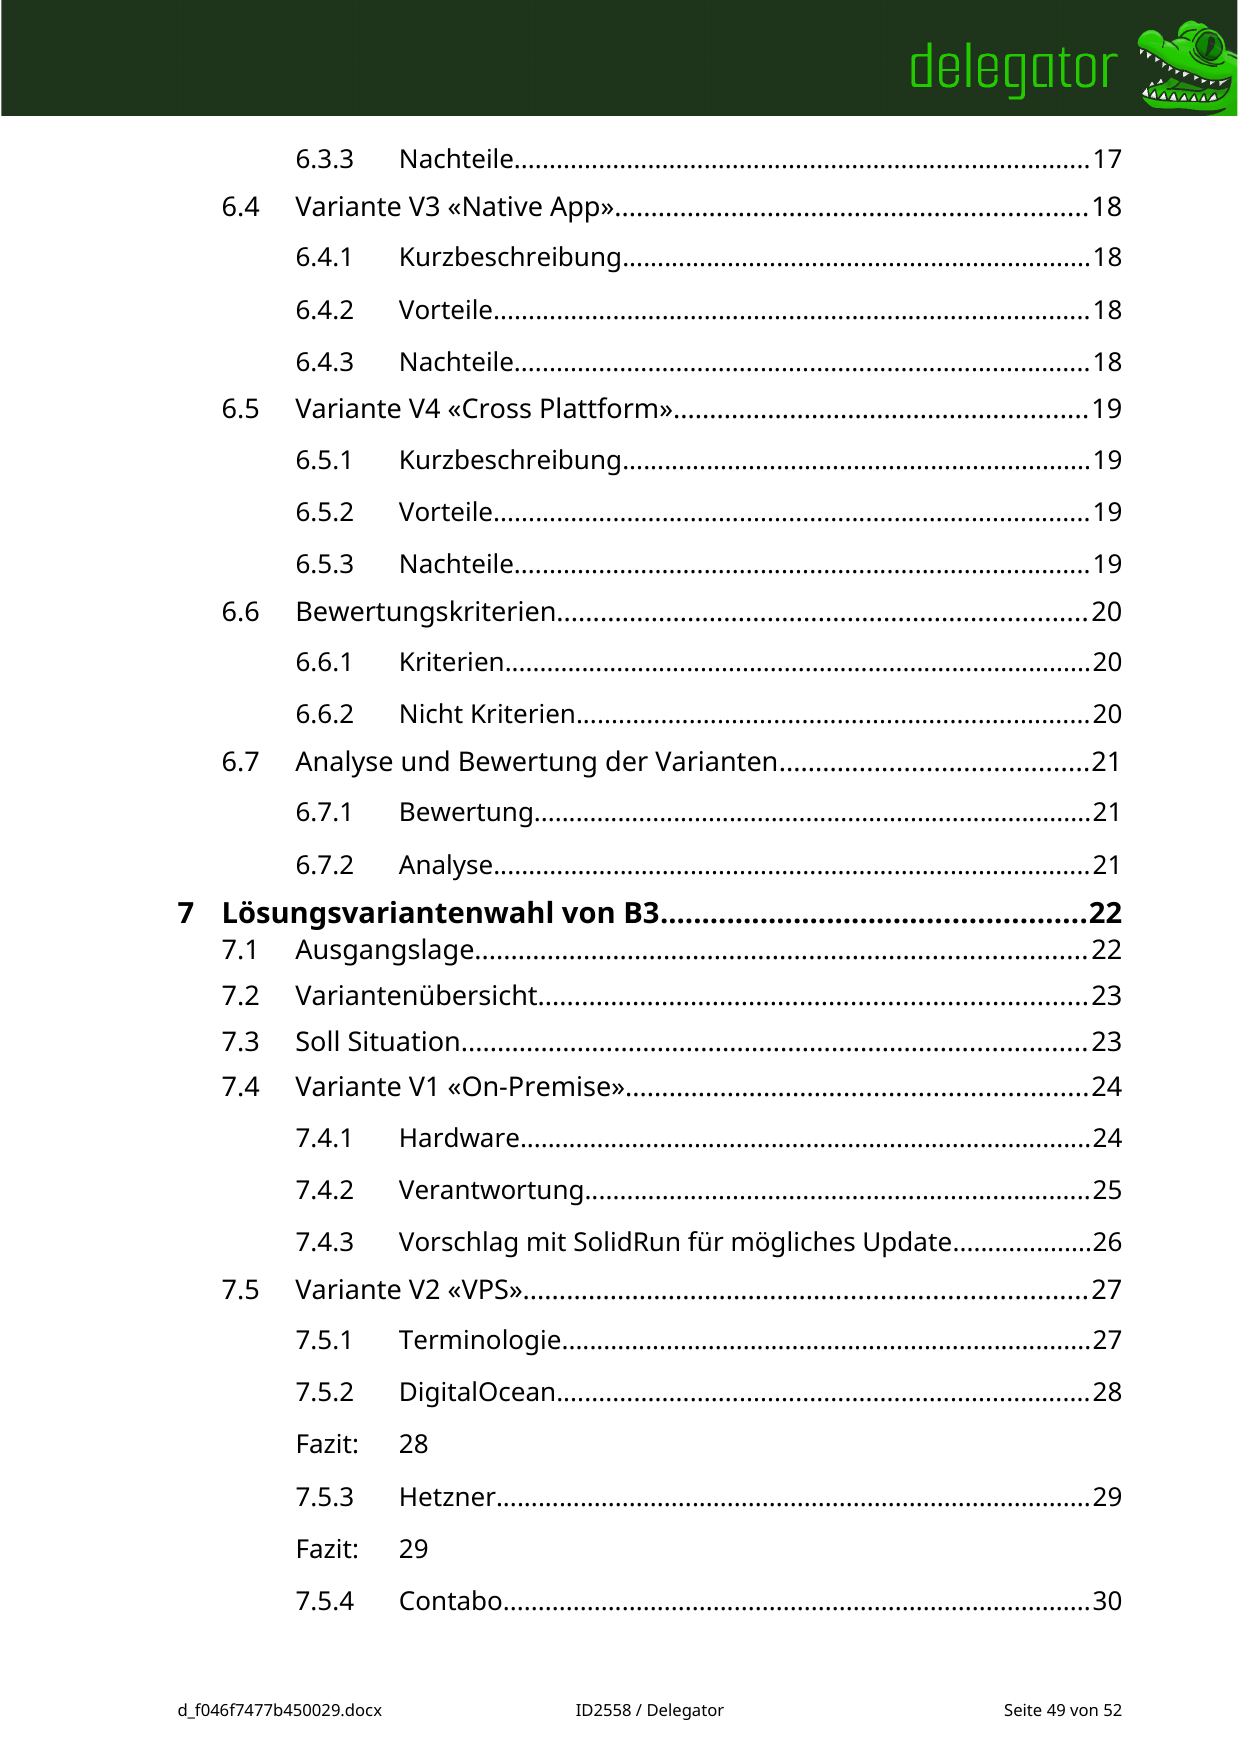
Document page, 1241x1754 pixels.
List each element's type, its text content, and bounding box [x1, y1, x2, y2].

text 6.6.2 Nicht Kriterien 20 [295, 696, 1122, 732]
text 7.4.3 Vorschlag mit SolidRun für mögliches Update 26 [295, 1224, 1122, 1259]
text 7 Lösungsvariantenwahl von B3 22 [177, 898, 1122, 930]
text 6.5.2 Vorteile 19 [295, 494, 1122, 529]
text 6.4.3 Nachteile 18 [295, 343, 1122, 379]
text 7.5.3 Hetzner 29 [295, 1478, 1122, 1514]
text 6.4.2 Vorteile 18 [295, 291, 1122, 327]
text 7.5 Variante V2 «VPS» 27 [221, 1276, 1122, 1305]
text 6.4.1 Kurzbeschreibung 18 [295, 239, 1122, 274]
text 6.7.2 Analyse 21 [295, 846, 1122, 882]
text Fazit: 28 [295, 1426, 1122, 1462]
text 6.5.3 Nachteile 19 [295, 546, 1122, 581]
text 7.4.2 Verantwortung 25 [295, 1171, 1122, 1207]
text 6.5.1 Kurzbeschreibung 19 [295, 441, 1122, 477]
text 7.5.4 Contabo 30 [295, 1583, 1122, 1618]
text 6.5 Variante V4 «Cross Plattform» 19 [221, 396, 1122, 425]
text 6.7.1 Bewertung 21 [295, 794, 1122, 829]
text 6.7 Analyse und Bewertung der Varianten 21 [221, 748, 1122, 777]
text 6.4 Variante V3 «Native App» 18 [221, 193, 1122, 222]
text 7.4 Variante V1 «On-Premise» 24 [221, 1073, 1122, 1103]
text 6.3.3 Nachteile 17 [295, 141, 1122, 177]
text 7.1 Ausgangslage 22 [221, 936, 1122, 965]
text 7.5.2 DigitalOcean 28 [295, 1374, 1122, 1409]
text 7.3 Soll Situation 23 [221, 1028, 1122, 1057]
text 7.2 Variantenübersicht 23 [221, 982, 1122, 1011]
text 7.5.1 Terminologie 27 [295, 1322, 1122, 1357]
picture [0, 0, 1238, 116]
text 6.6 Bewertungskriterien 20 [221, 598, 1122, 627]
text 7.4.1 Hardware 24 [295, 1119, 1122, 1155]
text Fazit: 29 [295, 1530, 1122, 1566]
text 6.6.1 Kriterien 20 [295, 644, 1122, 679]
